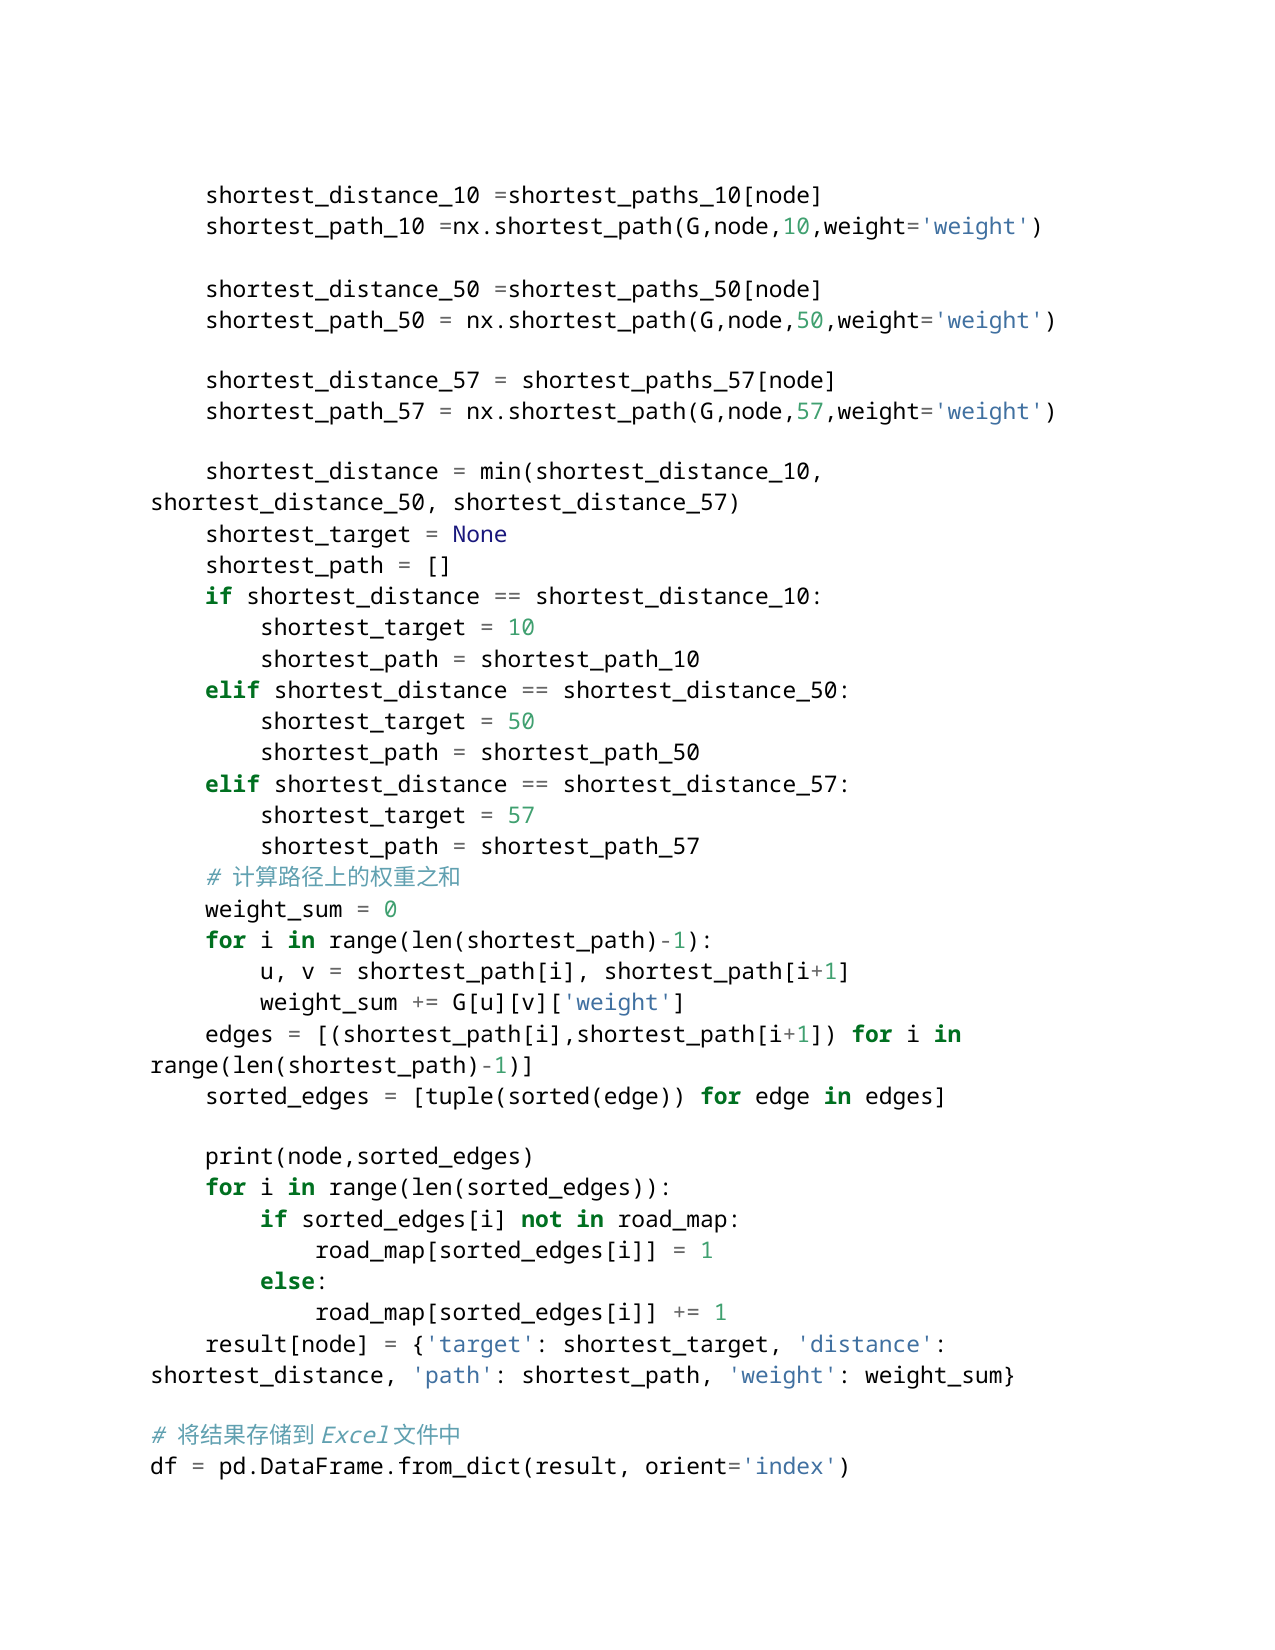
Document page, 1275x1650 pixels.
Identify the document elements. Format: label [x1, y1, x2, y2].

text [150, 150, 1125, 1481]
